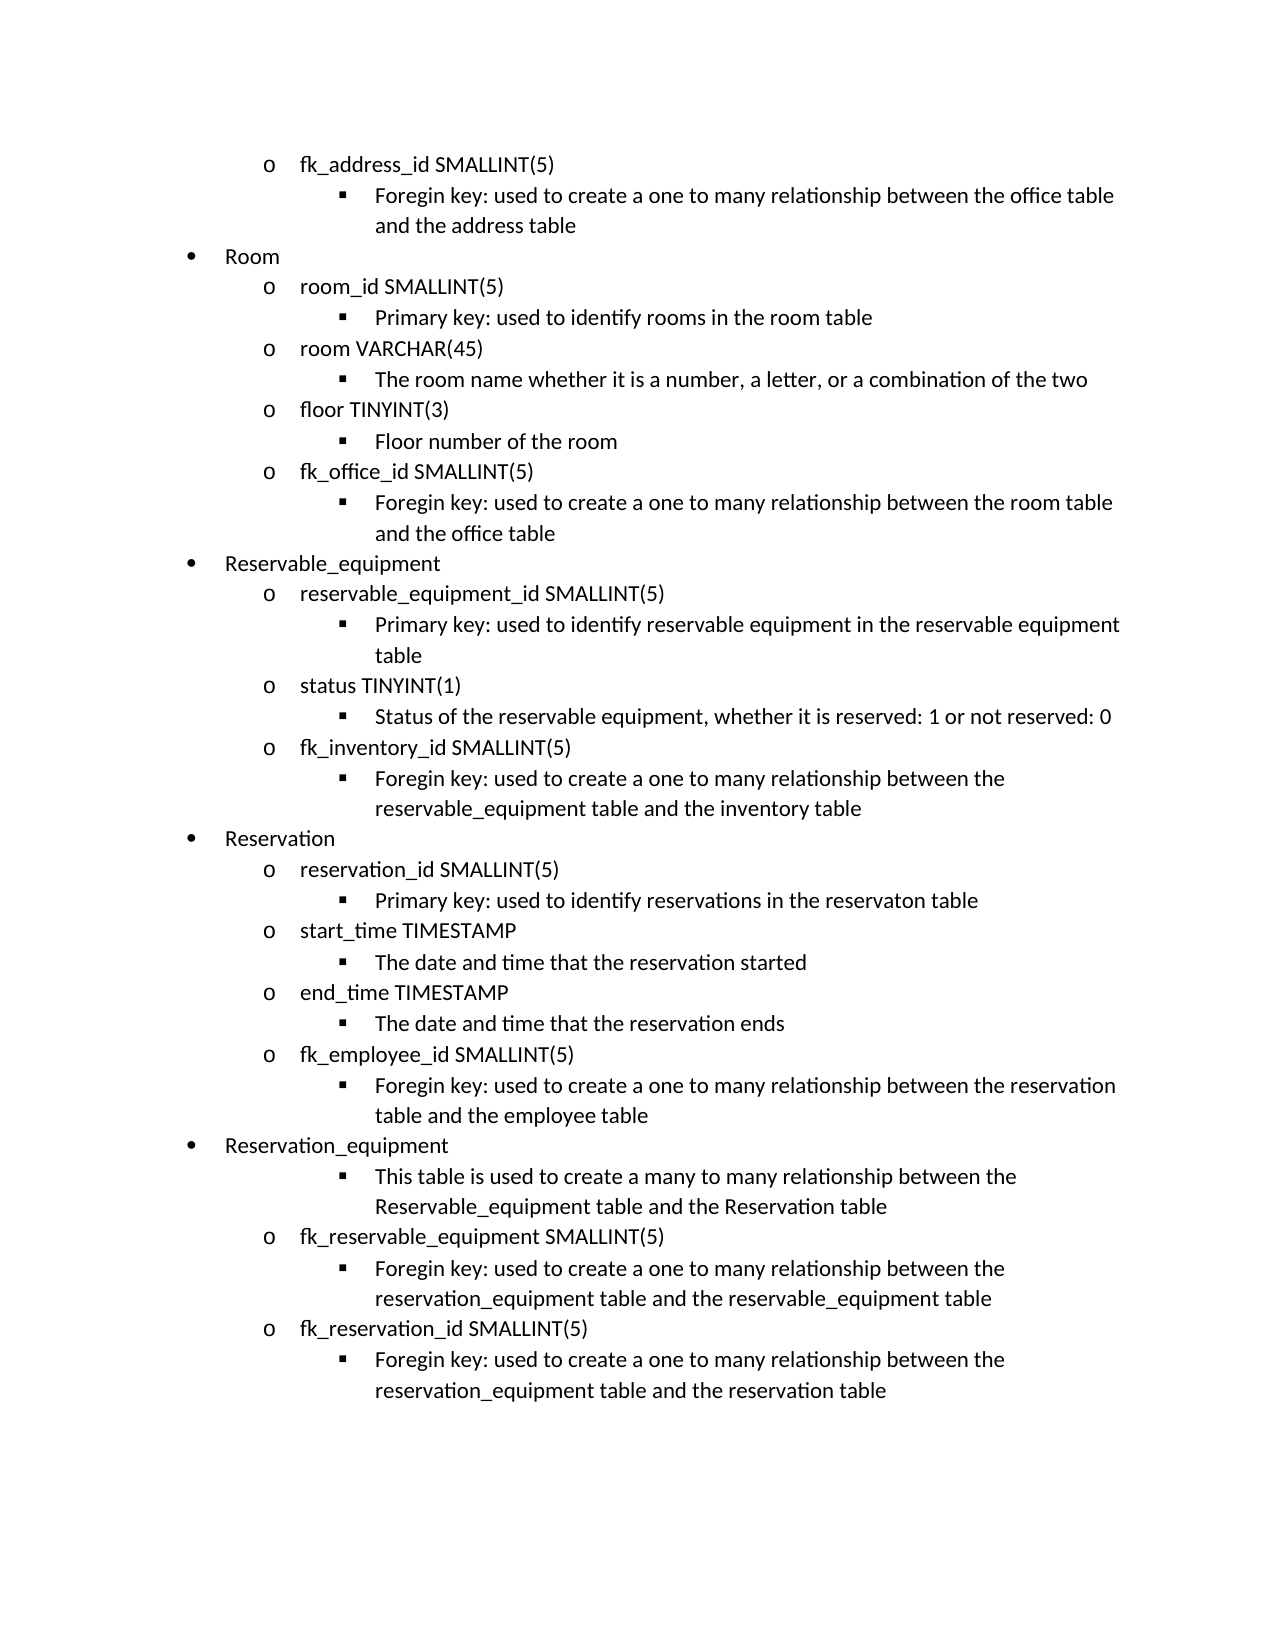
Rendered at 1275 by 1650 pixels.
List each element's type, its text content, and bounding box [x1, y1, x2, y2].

list reservation_id SMALLINT(5) [262, 855, 1125, 884]
list Foregin key: used to create a one to many relationship between the office table and the address table [337, 181, 1125, 240]
list fk_employee_id SMALLINT(5) [262, 1040, 1125, 1069]
list Reservation_equipment [187, 1132, 1125, 1160]
list Floor number of the room [337, 427, 1125, 455]
list room VARCHAR(45) [262, 334, 1125, 363]
list floor TINYINT(3) [262, 395, 1125, 424]
list fk_reservable_equipment SMALLINT(5) [262, 1222, 1125, 1251]
list Foregin key: used to create a one to many relationship between the reservation table and the employee table [337, 1071, 1125, 1129]
list Primary key: used to identify rooms in the room table [337, 303, 1125, 332]
list Foregin key: used to create a one to many relationship between the reservation_equipment table and the reservation table [337, 1346, 1125, 1404]
list Status of the reservable equipment, whether it is reserved: 1 or not reserved: 0 [337, 702, 1125, 731]
list fk_office_id SMALLINT(5) [262, 457, 1125, 486]
list The date and time that the reservation started [337, 948, 1125, 976]
list Foregin key: used to create a one to many relationship between the reservation_equipment table and the reservable_equipment table [337, 1254, 1125, 1312]
list status TINYINT(1) [262, 671, 1125, 700]
list The date and time that the reservation ends [337, 1009, 1125, 1038]
list reservable_equipment_id SMALLINT(5) [262, 579, 1125, 608]
list Primary key: used to identify reservable equipment in the reservable equipment table [337, 611, 1125, 669]
list fk_address_id SMALLINT(5) [262, 150, 1125, 179]
list The room name whether it is a number, a letter, or a combination of the two [337, 365, 1125, 393]
list Room [187, 242, 1125, 270]
list start_time TIMESTAMP [262, 916, 1125, 946]
list Foregin key: used to create a one to many relationship between the reservable_equipment table and the inventory table [337, 764, 1125, 822]
list room_id SMALLINT(5) [262, 272, 1125, 301]
list Foregin key: used to create a one to many relationship between the room table and the office table [337, 488, 1125, 547]
list Primary key: used to identify reservations in the reservaton table [337, 886, 1125, 914]
list This table is used to create a many to many relationship between the Reservable_equipment table and the Reservation table [337, 1162, 1125, 1220]
list end_time TIMESTAMP [262, 978, 1125, 1007]
list Reservable_equipment [187, 549, 1125, 577]
list fk_reservation_id SMALLINT(5) [262, 1314, 1125, 1343]
list fk_inventory_id SMALLINT(5) [262, 733, 1125, 762]
list Reservation [187, 824, 1125, 853]
